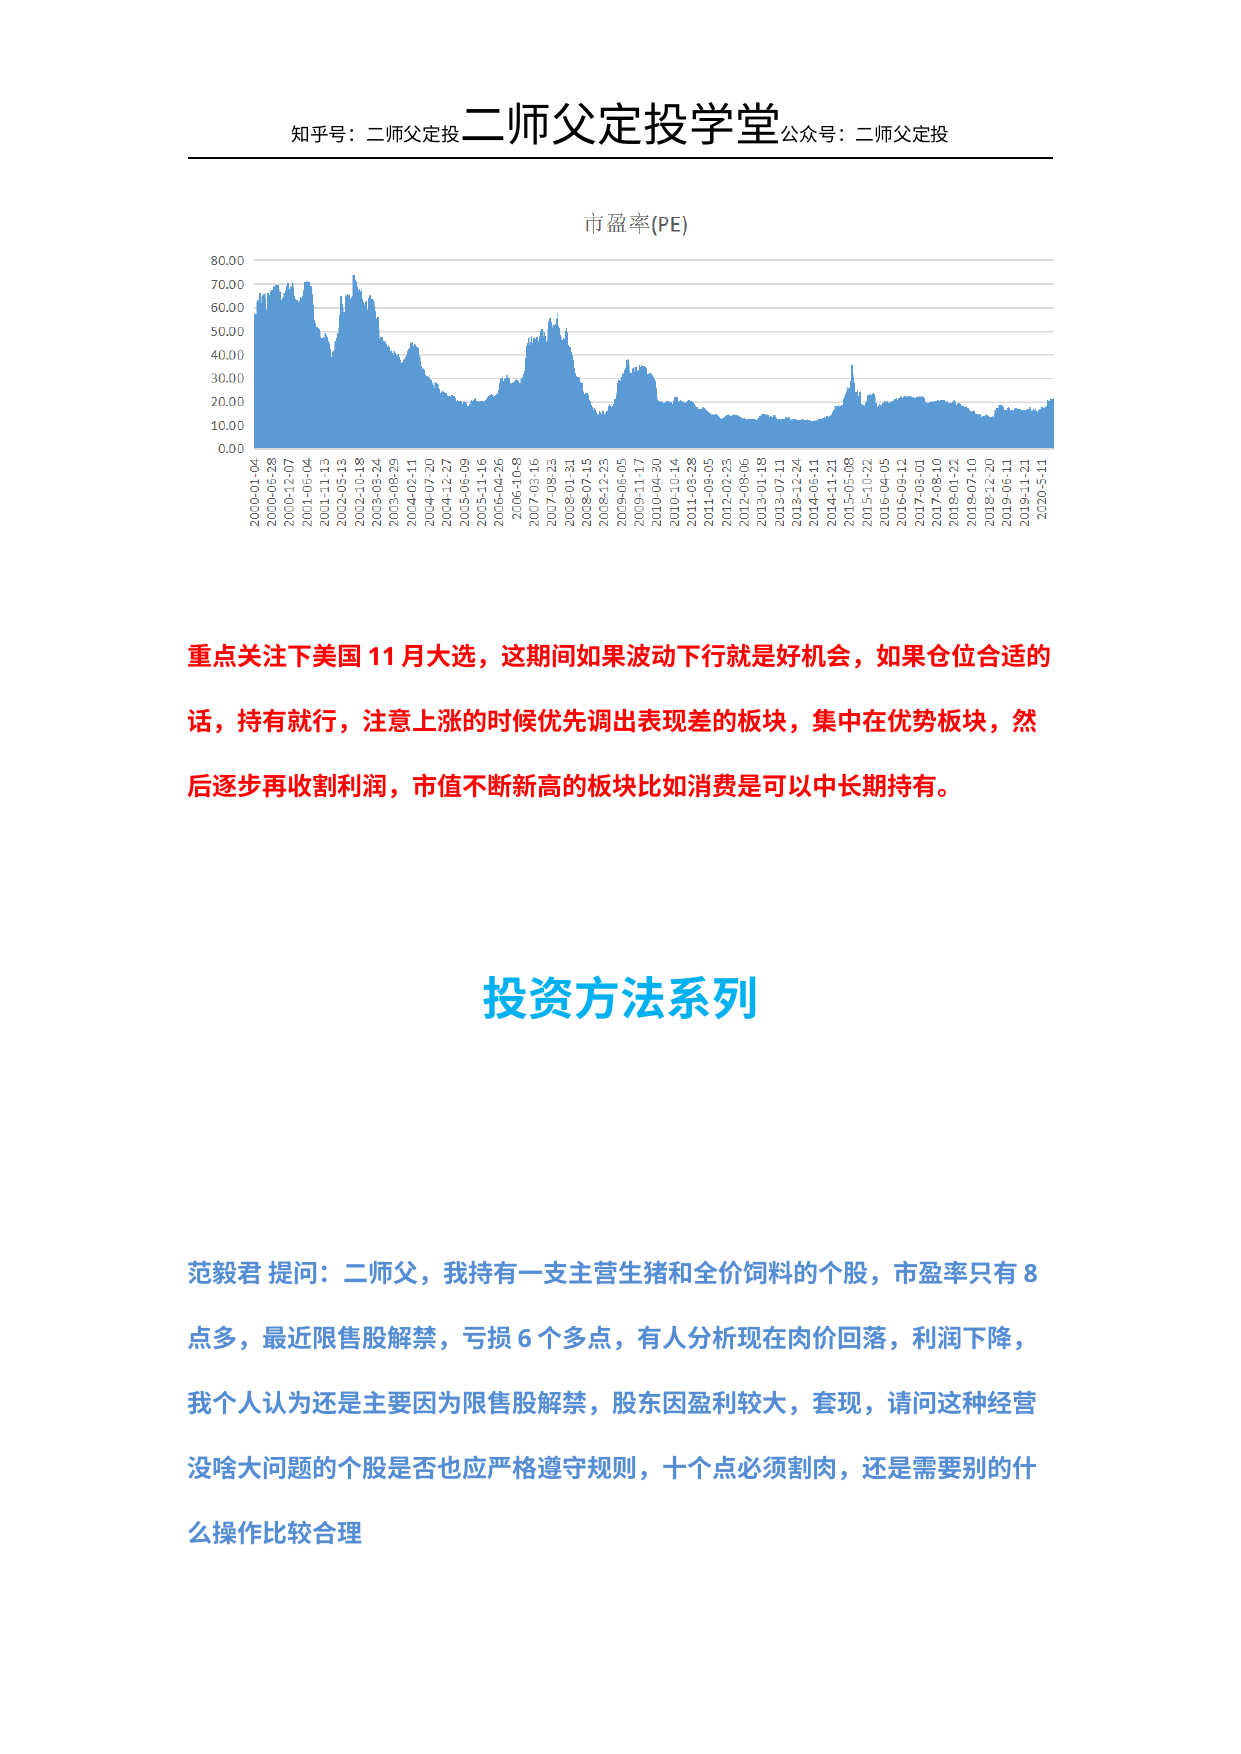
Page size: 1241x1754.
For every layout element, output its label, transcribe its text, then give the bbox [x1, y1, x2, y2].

text 投资方法系列 [187, 947, 1053, 1044]
text 重点关注下美国11月大选，这期间如果波动下行就是好机会，如果仓位合适的话，持有就行，注意上涨的时候优先调出表现差的板块，集中在优势板块，然后逐步再收割利润，市值不断新高的板块比如消费是可以中长期持有。 [187, 622, 1053, 817]
picture [202, 199, 1067, 539]
text 范毅君 提问：二师父，我持有一支主营生猪和全价饲料的个股，市盈率只有8点多，最近限售股解禁，亏损6个多点，有人分析现在肉价回落，利润下降，我个人认为还是主要因为限售股解禁，股东因盈利较大，套现，请问这种经营没啥大问题的个股是否也应严格遵守规则，十个点必须割肉，还是需要别的什么操作比较合理 [187, 1239, 1053, 1564]
